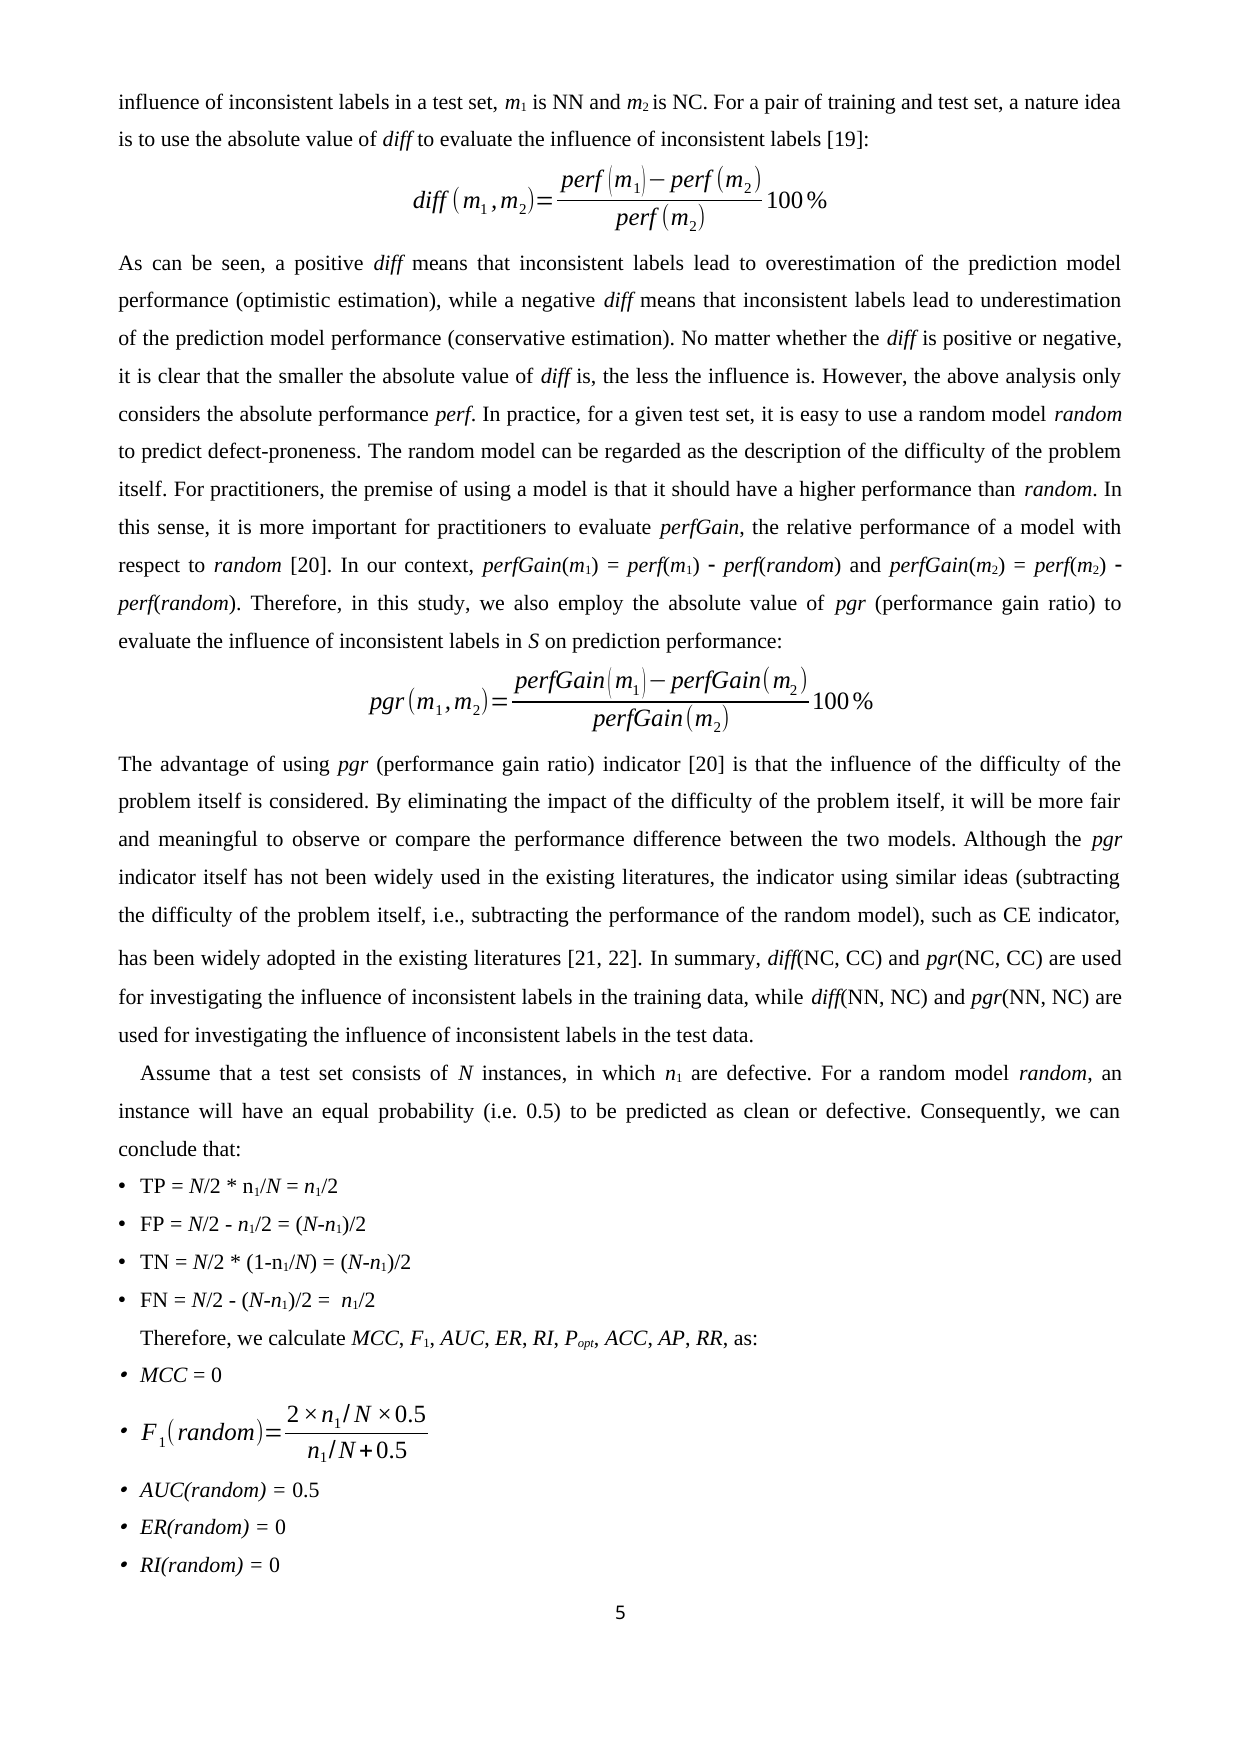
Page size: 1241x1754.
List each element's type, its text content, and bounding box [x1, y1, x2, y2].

list FN = N/2 - (N-n1)/2 = n1/2 [118, 1287, 1122, 1312]
list RI(random) = 0 [118, 1552, 1122, 1577]
text Assume that a test set consists of N instances, in which n1 are defective. For a random model random, an instance will have an equal probability (i.e. 0.5) to be predicted as clean or defective. Consequently, we can conclude that: [118, 1060, 1122, 1161]
text Therefore, we calculate MCC, F1, AUC, ER, RI, Popt, ACC, AP, RR, as: [118, 1325, 1122, 1350]
list TN = N/2 * (1-n1/N) = (N-n1)/2 [118, 1249, 1122, 1274]
list FP = N/2 - n1/2 = (N-n1)/2 [118, 1211, 1122, 1236]
list ER(random) = 0 [118, 1514, 1122, 1539]
list TP = N/2 * n1/N = n1/2 [118, 1173, 1122, 1199]
text The advantage of using pgr (performance gain ratio) indicator [20] is that the influence of the difficulty of the problem itself is considered. By eliminating the impact of the difficulty of the problem itself, it will be more fair and meaningful to observe or compare the performance difference between the two models. Although the pgr indicator itself has not been widely used in the existing literatures, the indicator using similar ideas (subtracting the difficulty of the problem itself, i.e., subtracting the performance of the random model), such as CE indicator, has been widely adopted in the existing literatures [21, 22]. In summary, diff(NC, CC) and pgr(NC, CC) are used for investigating the influence of inconsistent labels in the training data, while diff(NN, NC) and pgr(NN, NC) are used for investigating the influence of inconsistent labels in the test data. [118, 751, 1122, 1047]
list MCC = 0 [118, 1362, 1122, 1388]
list AUC(random) = 0.5 [118, 1477, 1122, 1502]
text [118, 89, 1122, 152]
text As can be seen, a positive diff means that inconsistent labels lead to overestimation of the prediction model performance (optimistic estimation), while a negative diff means that inconsistent labels lead to underestimation of the prediction model performance (conservative estimation). No matter whether the diff is positive or negative, it is clear that the smaller the absolute value of diff is, the less the influence is. However, the above analysis only considers the absolute performance perf. In practice, for a given test set, it is easy to use a random model random to predict defect-proneness. The random model can be regarded as the description of the difficulty of the problem itself. For practitioners, the premise of using a model is that it should have a higher performance than random. In this sense, it is more important for practitioners to evaluate perfGain, the relative performance of a model with respect to random [20]. In our context, perfGain(m1) = perf(m1) perf(random) and perfGain(m2) = perf(m2) perf(random). Therefore, in this study, we also employ the absolute value of pgr (performance gain ratio) to evaluate the influence of inconsistent labels in S on prediction performance: [118, 249, 1122, 653]
